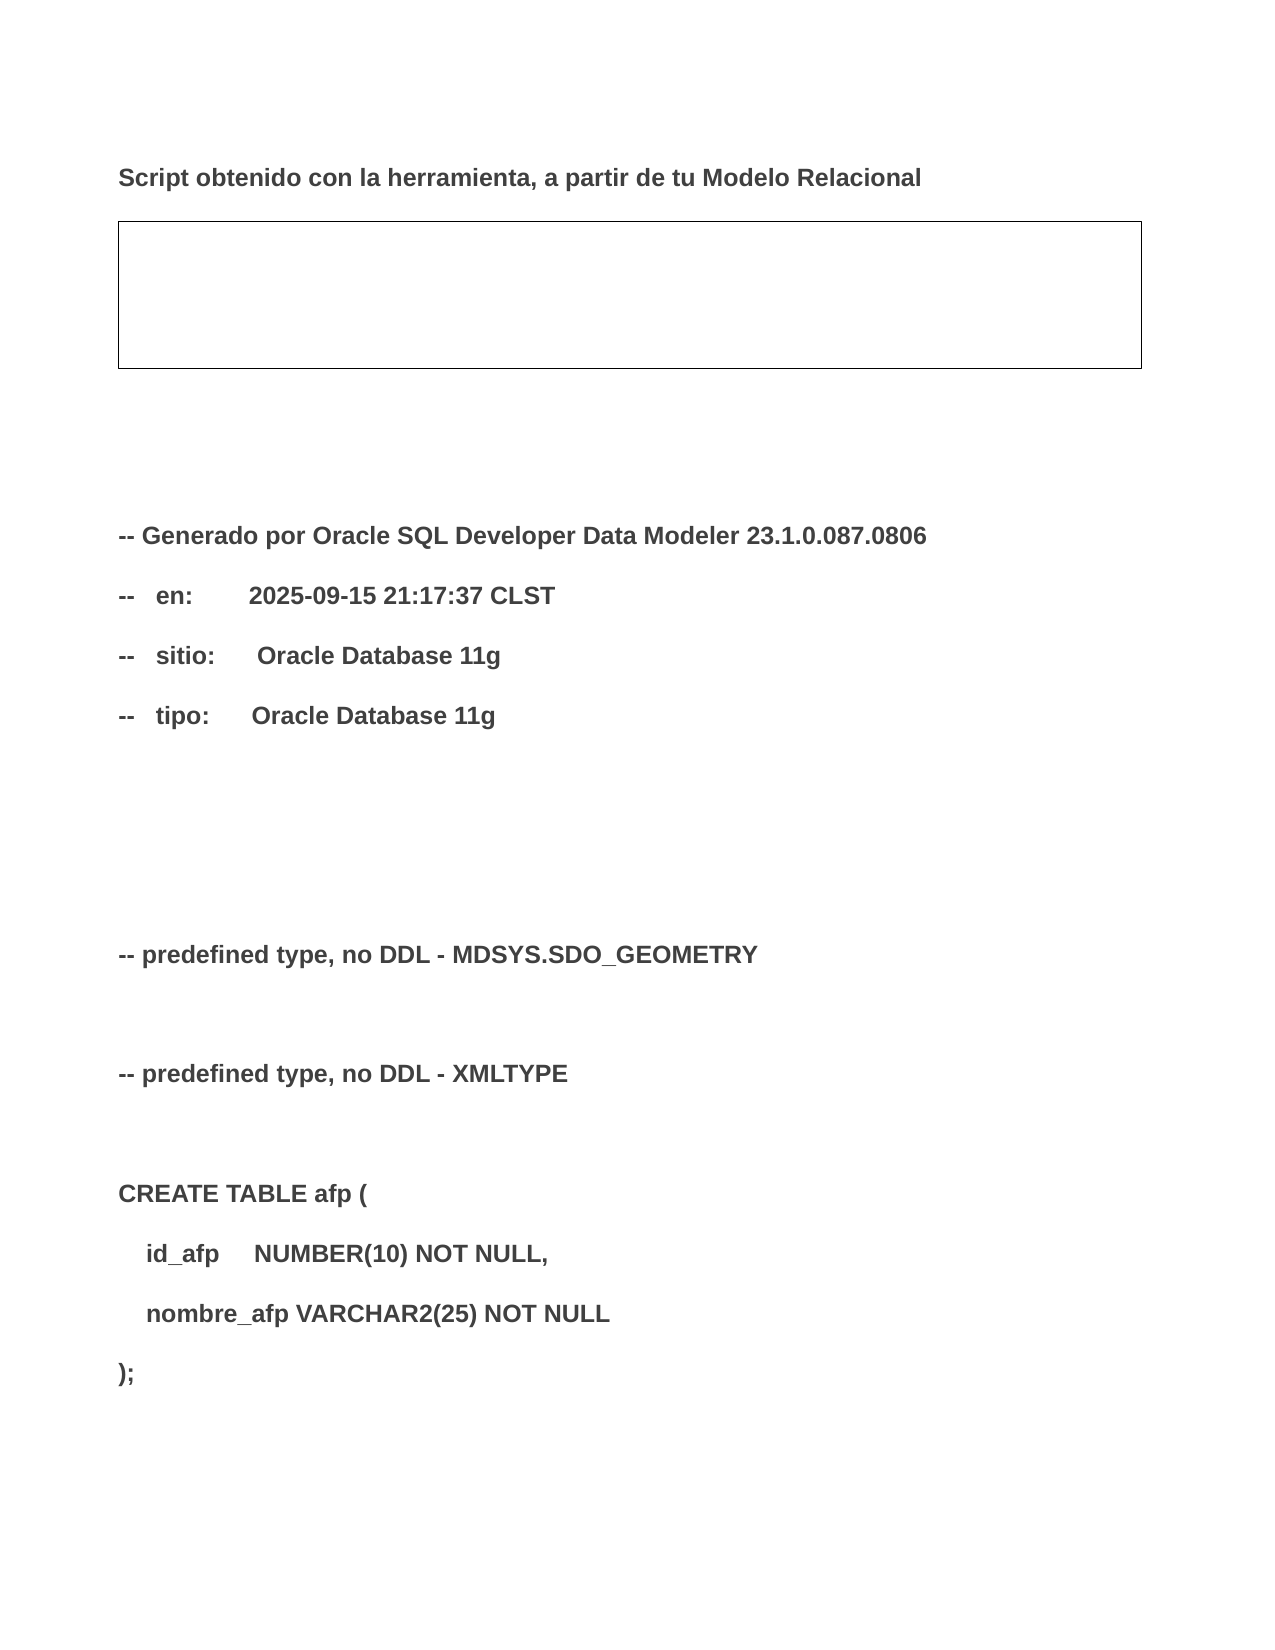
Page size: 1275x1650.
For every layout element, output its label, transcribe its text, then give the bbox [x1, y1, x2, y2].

text nombre_afp VARCHAR2(25) NOT NULL [118, 1298, 1152, 1327]
text -- predefined type, no DDL - MDSYS.SDO_GEOMETRY [118, 940, 1152, 968]
text -- en: 2025-09-15 21:17:37 CLST [118, 581, 1152, 610]
text -- sitio: Oracle Database 11g [118, 641, 1152, 669]
text Script obtenido con la herramienta, a partir de tu Modelo Relacional [118, 162, 1152, 191]
text -- tipo: Oracle Database 11g [118, 701, 1152, 729]
text id_afp NUMBER(10) NOT NULL, [118, 1239, 1152, 1267]
text -- predefined type, no DDL - XMLTYPE [118, 1059, 1152, 1088]
text CREATE TABLE afp ( [118, 1179, 1152, 1208]
text ); [118, 1358, 1152, 1387]
text -- Generado por Oracle SQL Developer Data Modeler 23.1.0.087.0806 [118, 521, 1152, 550]
